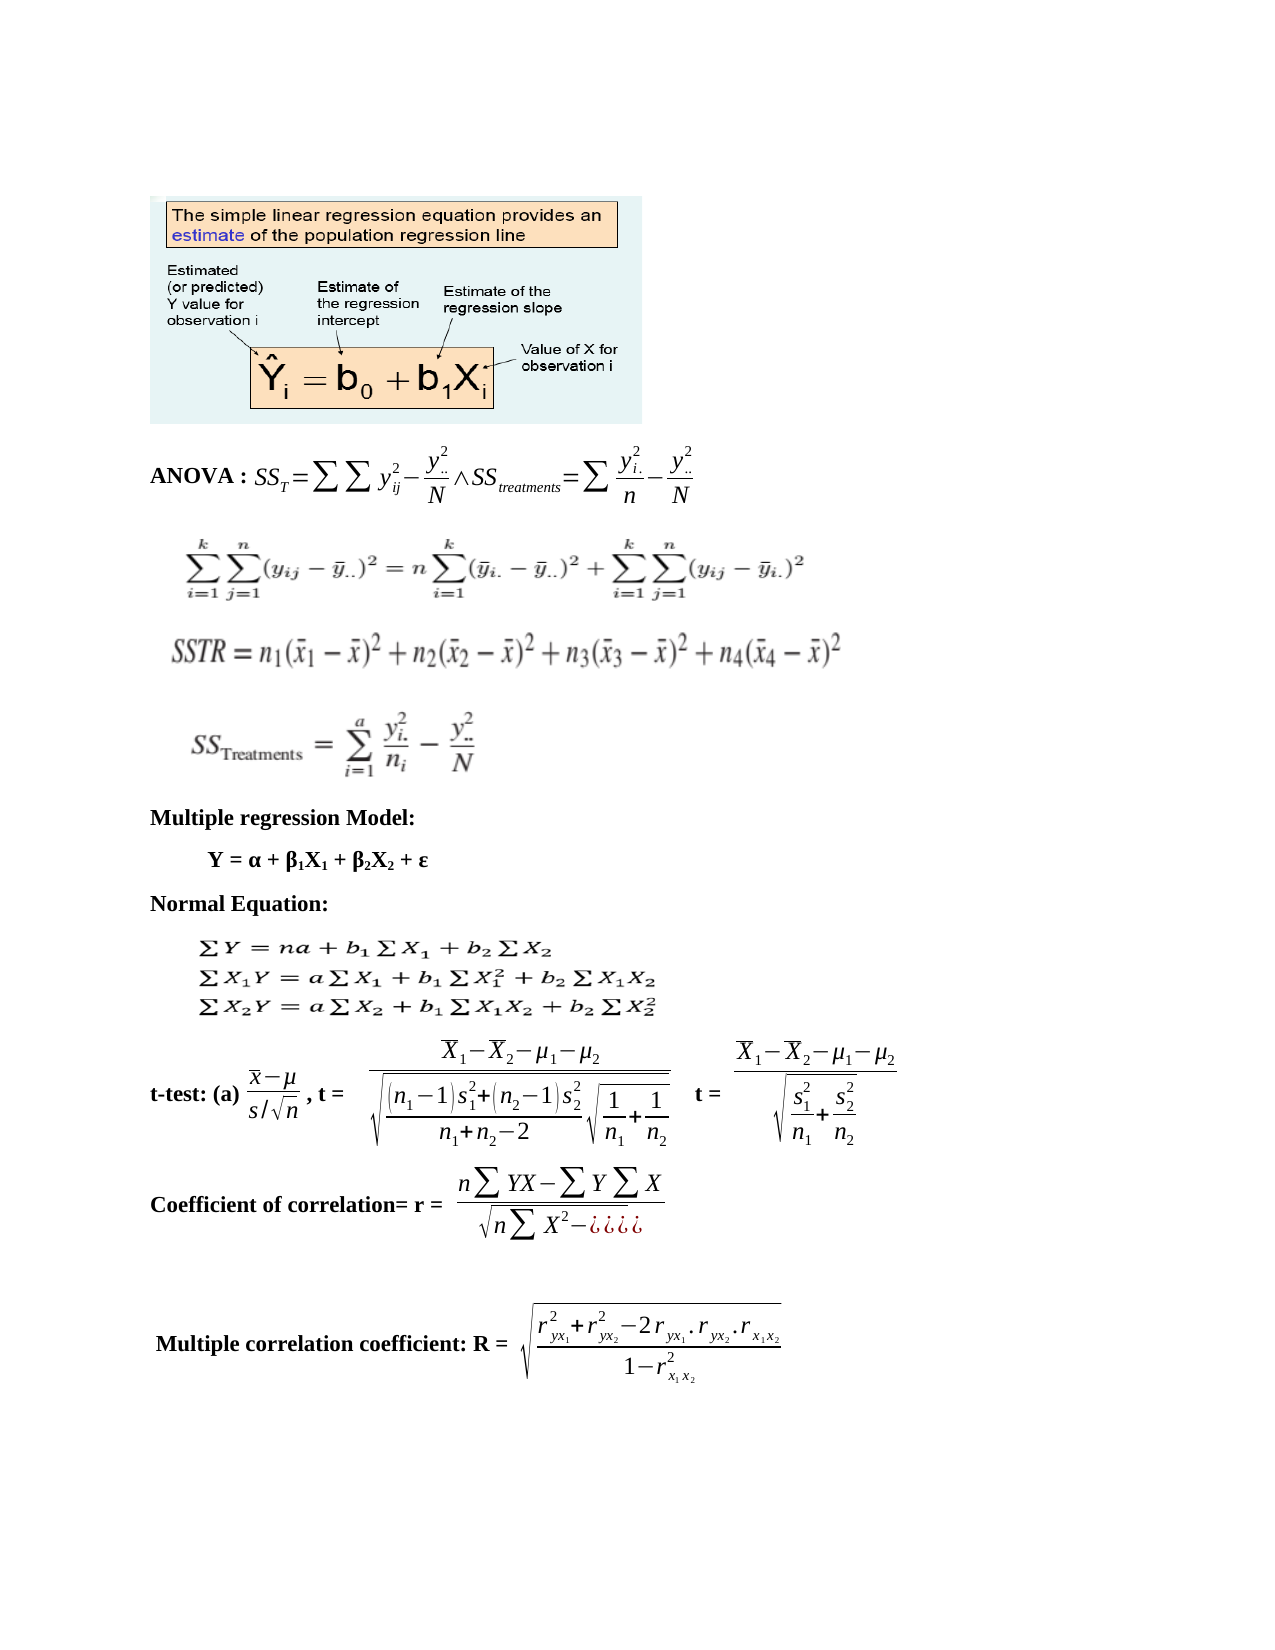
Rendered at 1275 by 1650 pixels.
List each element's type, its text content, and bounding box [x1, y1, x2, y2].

text Coefficient of correlation= r = [150, 1166, 1125, 1241]
picture [150, 693, 494, 787]
text t-test: (a) , t = t = [150, 1037, 1125, 1149]
text Y = α + β1X1 + β2X2 + ε [150, 847, 1125, 873]
picture [167, 932, 677, 1021]
picture [150, 196, 643, 424]
picture [150, 618, 877, 677]
text ANOVA : [150, 442, 1125, 508]
text Multiple correlation coefficient: R = [150, 1301, 1125, 1386]
text Multiple regression Model: [150, 803, 1125, 830]
picture [150, 525, 880, 602]
text Normal Equation: [150, 889, 1125, 916]
